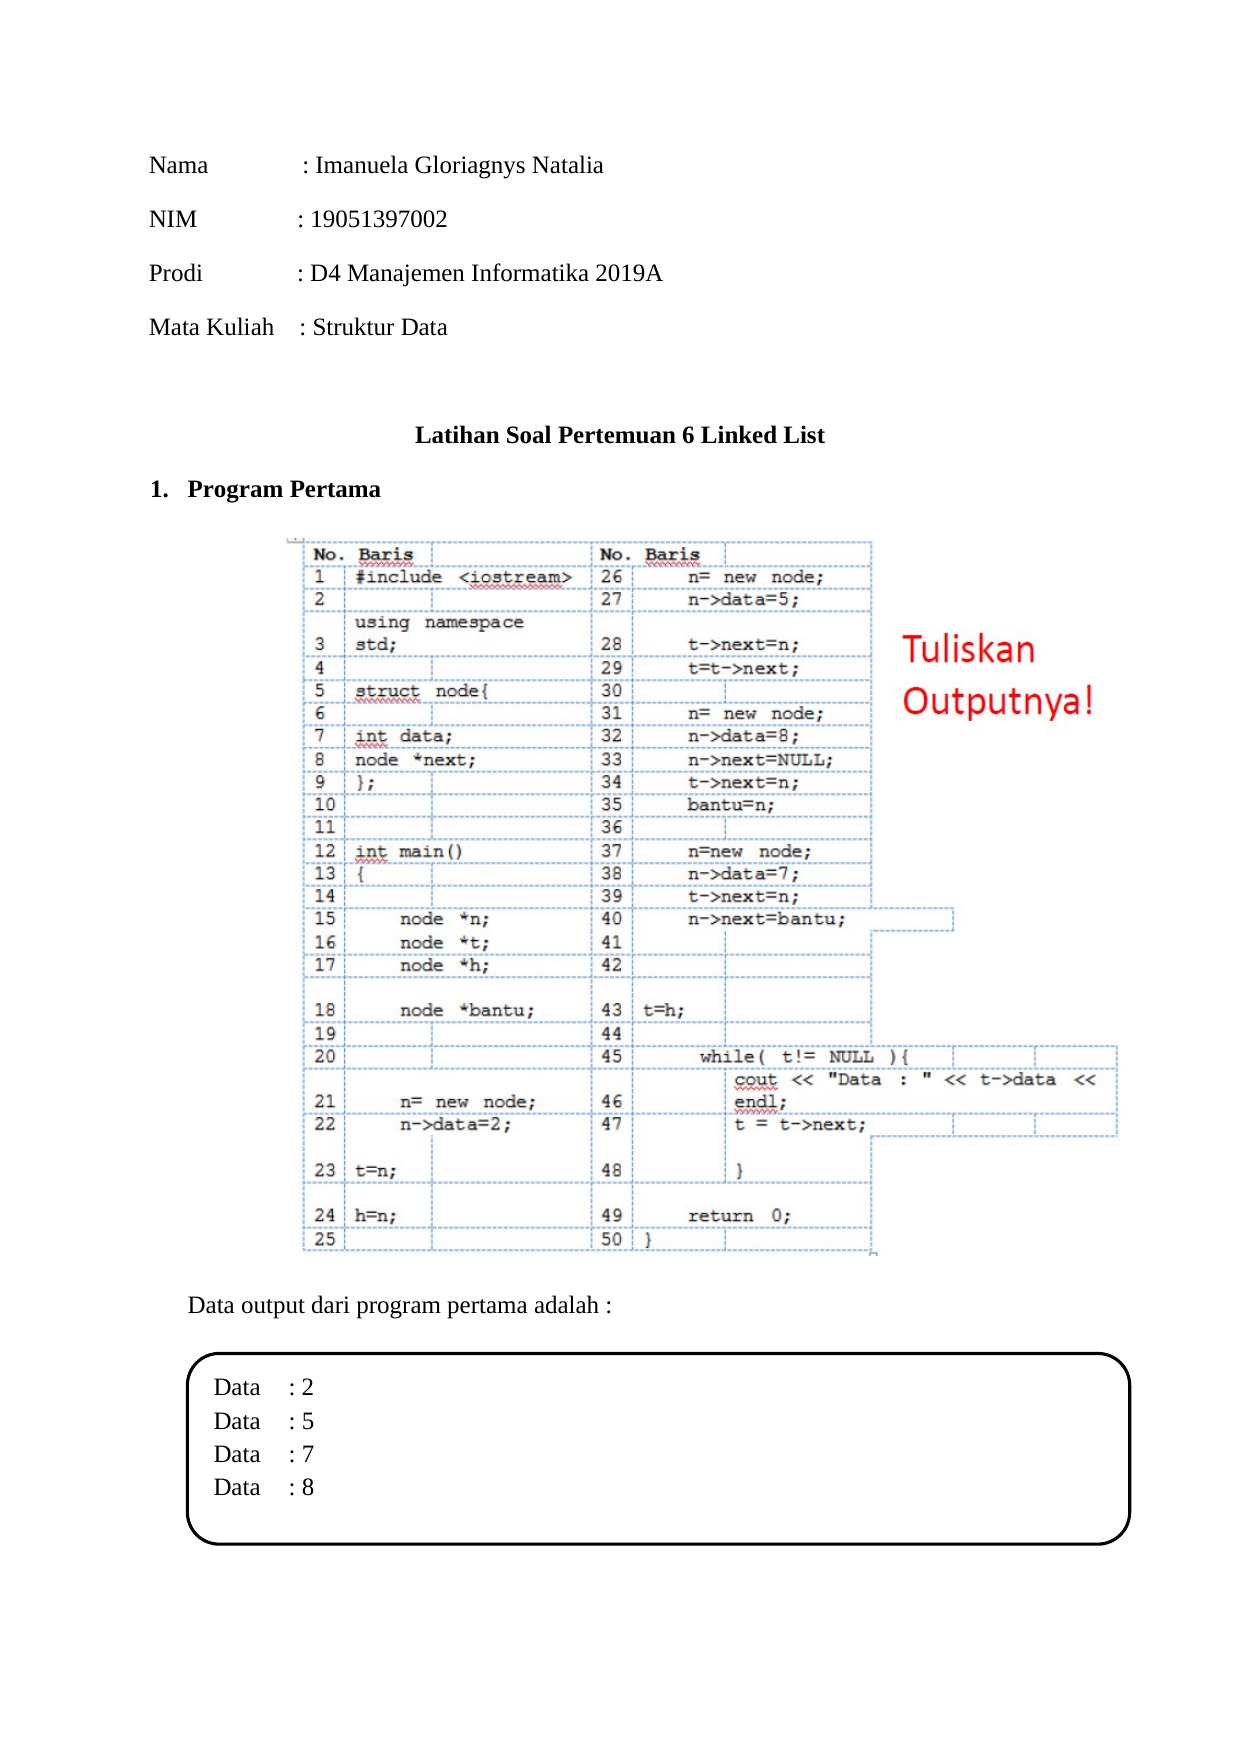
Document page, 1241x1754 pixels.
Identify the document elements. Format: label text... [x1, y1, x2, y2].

text Mata Kuliah : Struktur Data [148, 312, 1120, 341]
text Nama : Imanuela Gloriagnys Natalia [148, 151, 1120, 179]
list Program Pertama [150, 474, 1120, 502]
text Data output dari program pertama adalah : [187, 1290, 1120, 1319]
picture [198, 1371, 1119, 1526]
text Latihan Soal Pertemuan 6 Linked List [150, 420, 1090, 448]
text NIM : 19051397002 [148, 204, 1120, 233]
picture [193, 537, 1121, 1256]
text Prodi : D4 Manajemen Informatika 2019A [148, 258, 1120, 287]
